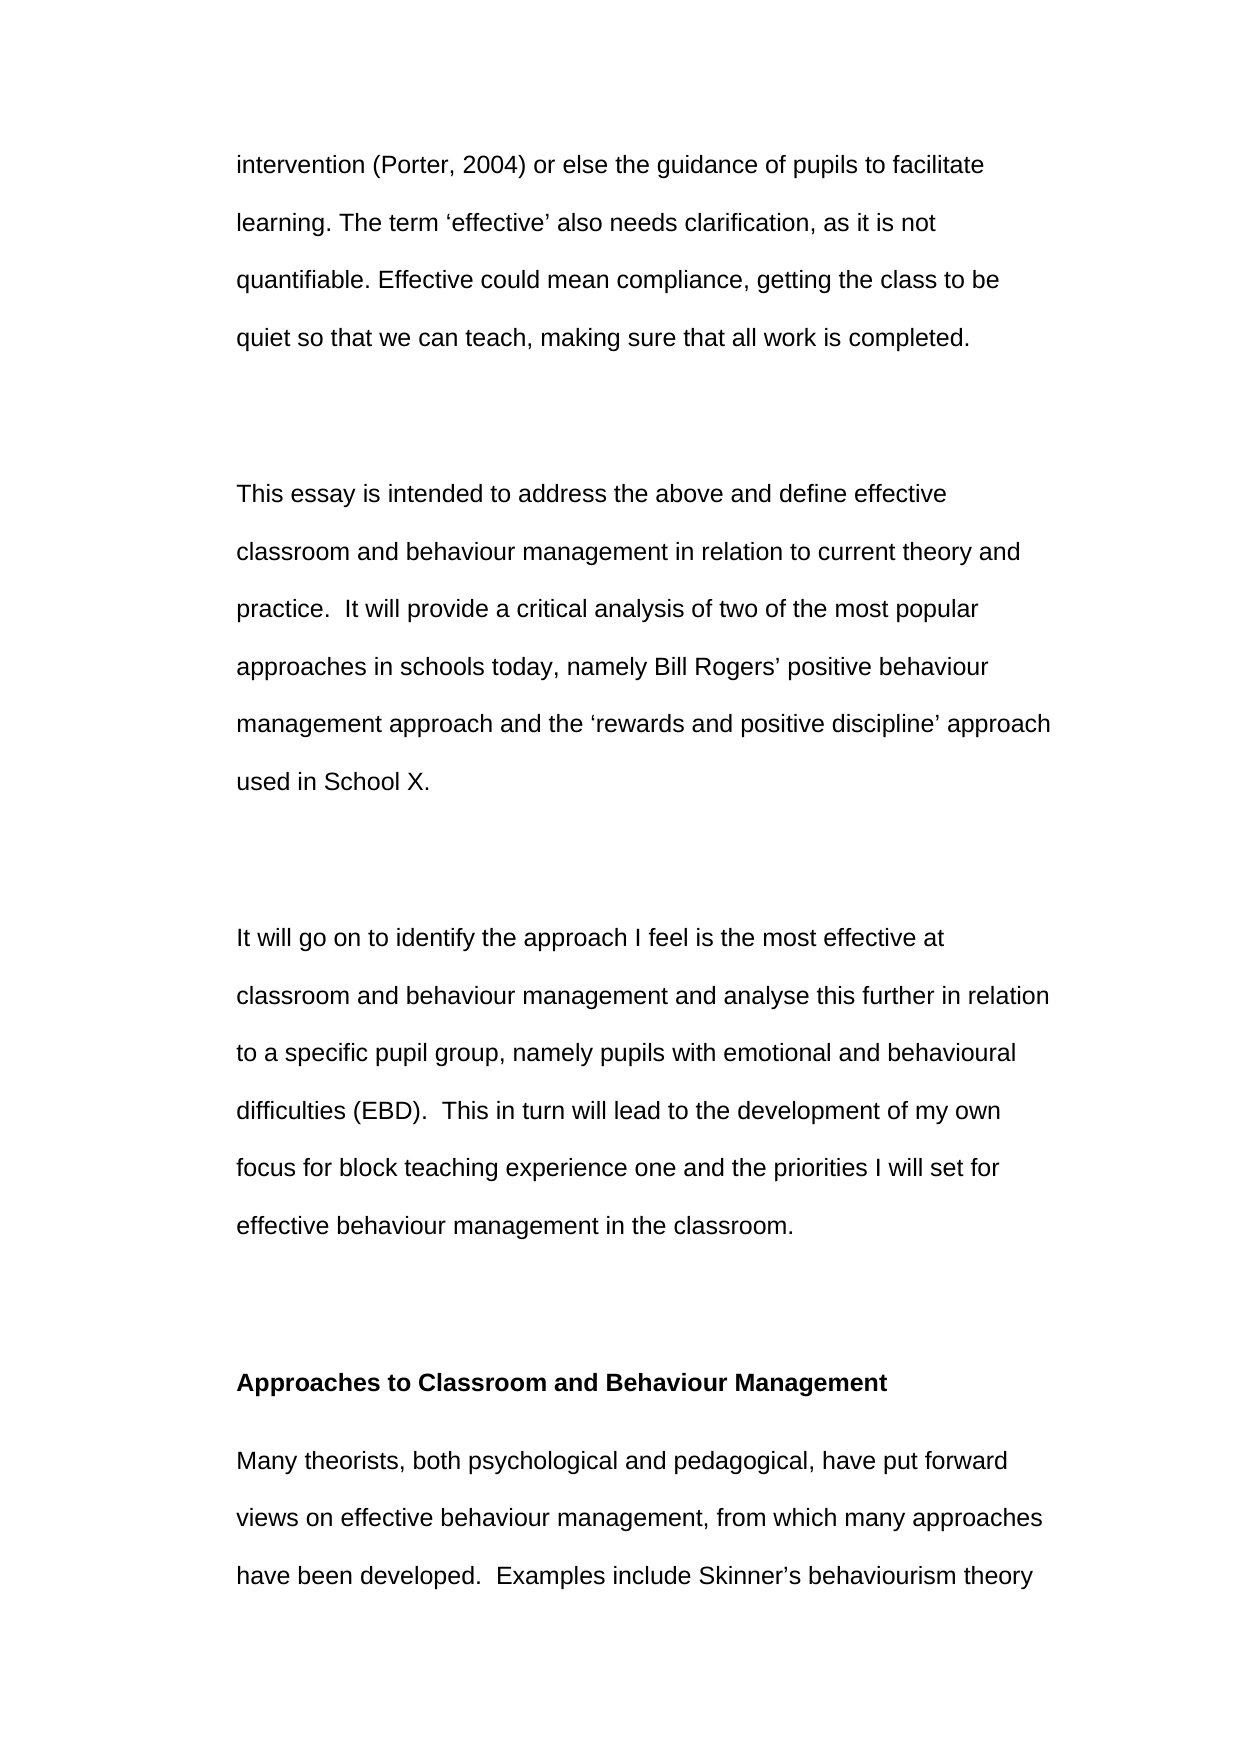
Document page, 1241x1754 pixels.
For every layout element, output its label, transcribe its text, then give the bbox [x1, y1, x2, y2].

text Approaches to Classroom and Behaviour Management [236, 1367, 1053, 1396]
text This essay is intended to address the above and define effective classroom and behaviour management in relation to current theory and practice. It will provide a critical analysis of two of the most popular approaches in schools today, namely Bill Rogers’ positive behaviour management approach and the ‘rewards and positive discipline’ approach used in School X. [236, 479, 1053, 795]
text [236, 1446, 1053, 1589]
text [236, 150, 1053, 351]
text It will go on to identify the approach I feel is the most effective at classroom and behaviour management and analyse this further in relation to a specific pupil group, namely pupils with emotional and behavioural difficulties (EBD). This in turn will lead to the development of my own focus for block teaching experience one and the priorities I will set for effective behaviour management in the classroom. [236, 923, 1053, 1239]
